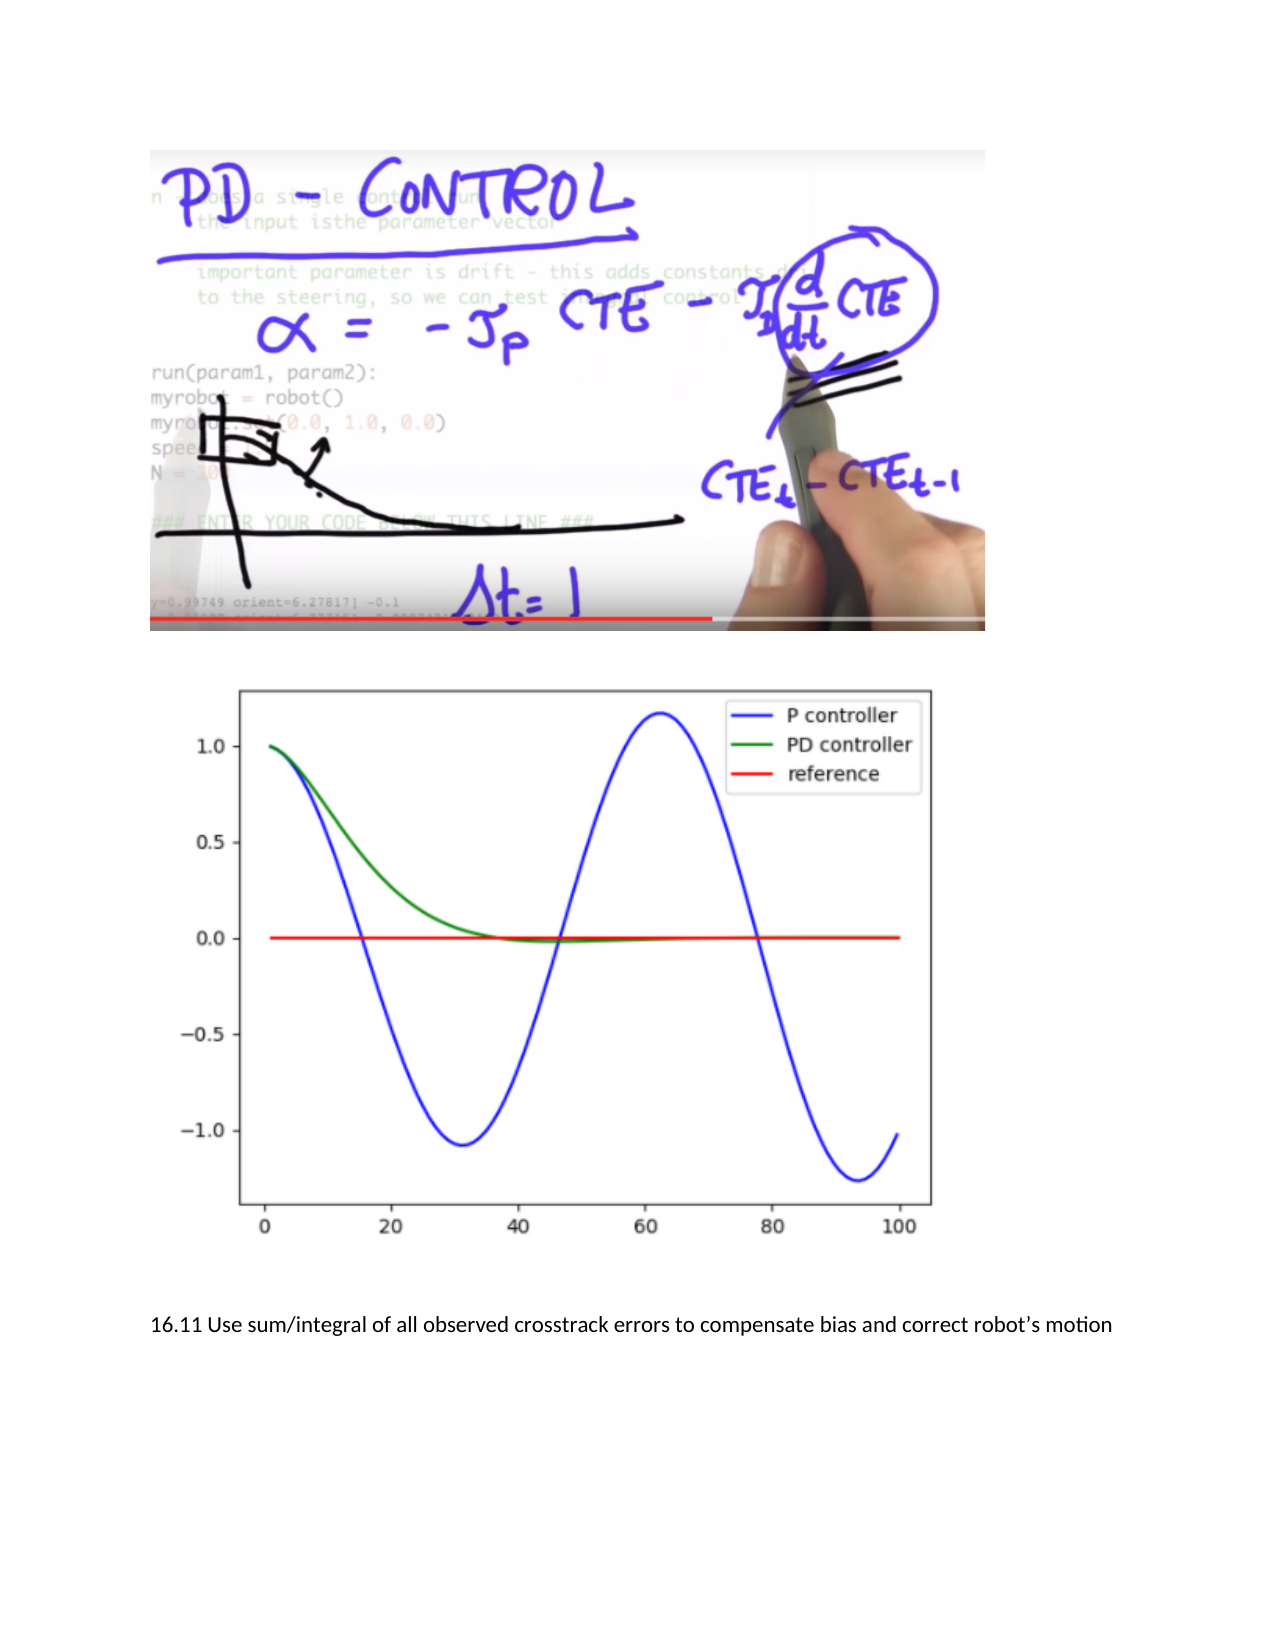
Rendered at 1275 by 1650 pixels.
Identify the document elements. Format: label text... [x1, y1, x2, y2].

text 16.11 Use sum/integral of all observed crosstrack errors to compensate bias and correct robot’s motion [150, 1310, 1125, 1338]
picture [150, 649, 989, 1292]
picture [150, 150, 986, 631]
